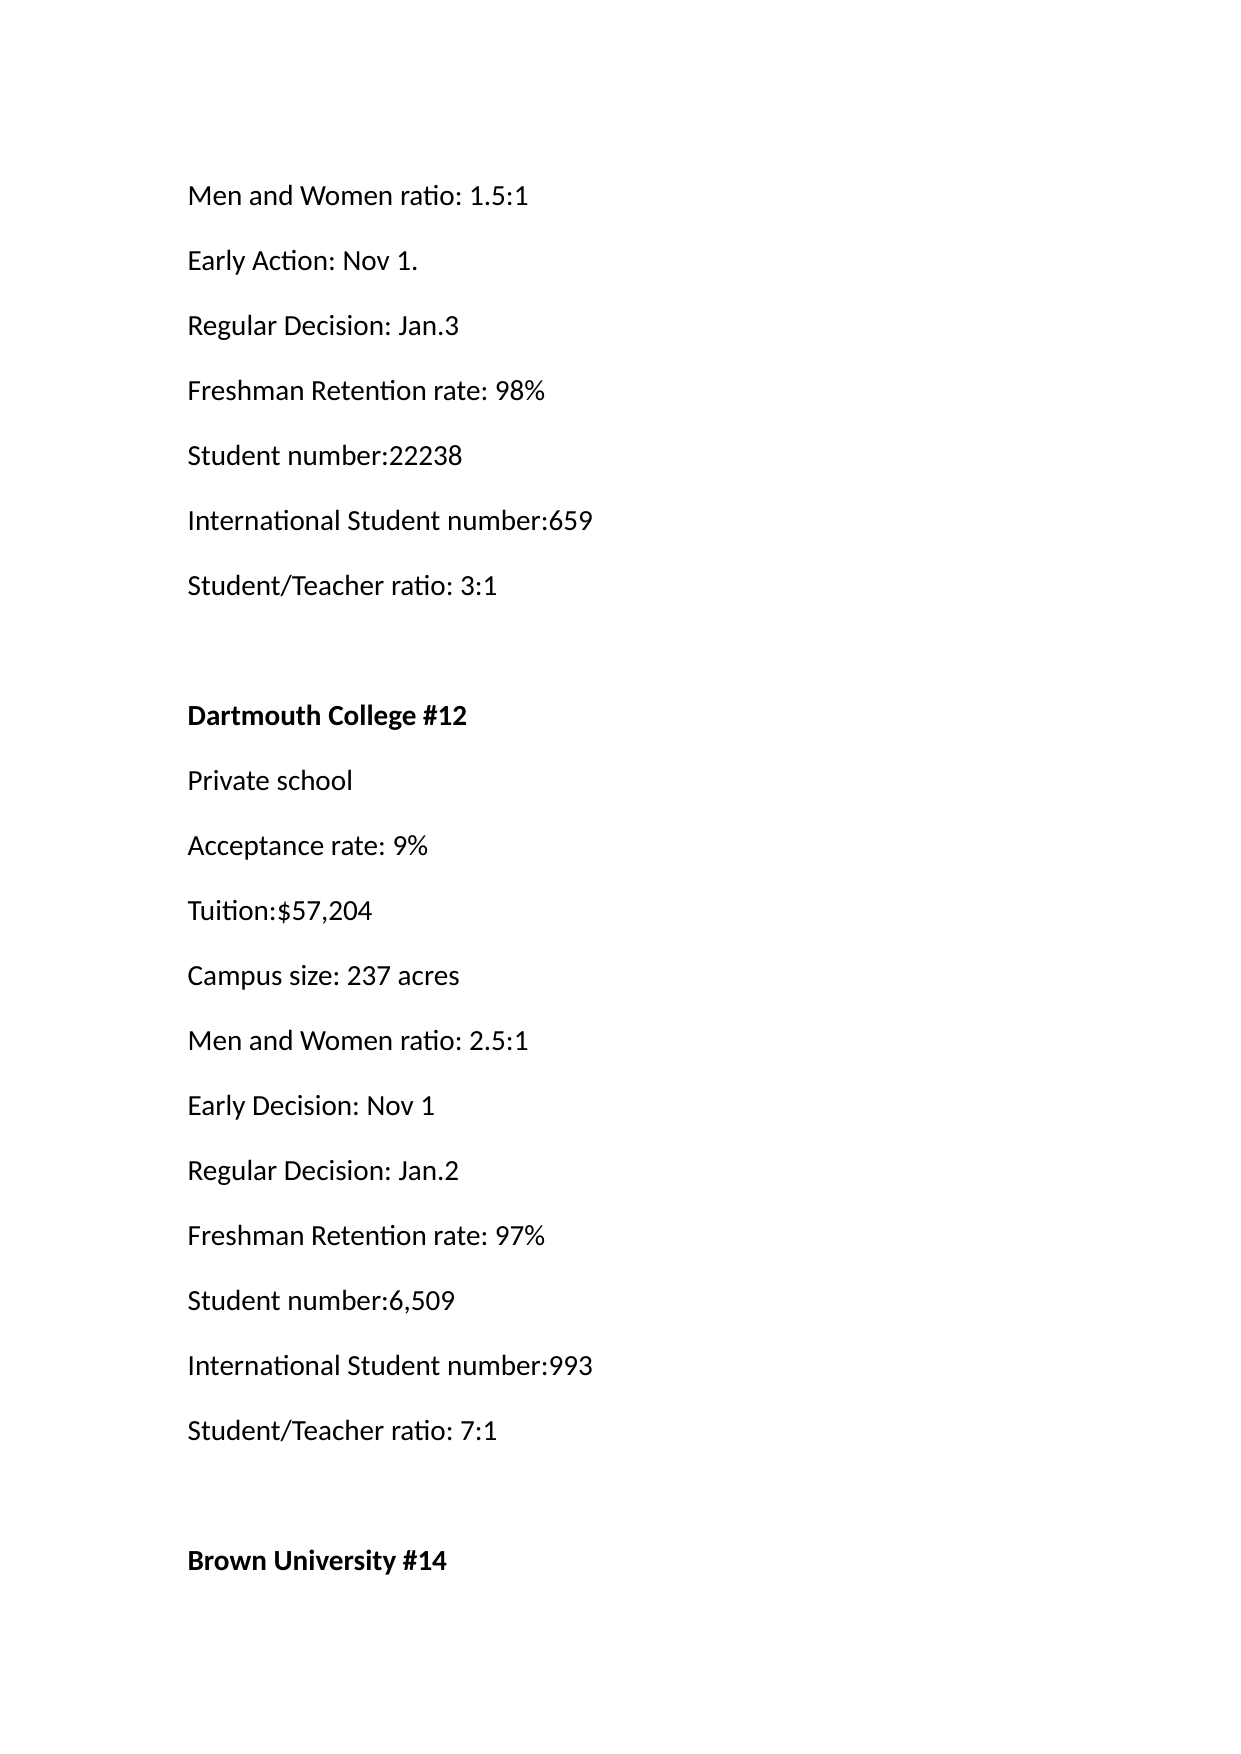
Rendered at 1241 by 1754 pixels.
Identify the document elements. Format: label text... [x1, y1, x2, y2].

text Early Action: Nov 1. Regular Decision: Jan.3 [187, 227, 1053, 357]
text Acceptance rate: 9% [187, 812, 1053, 877]
text Student/Teacher ratio: 3:1 [187, 552, 1053, 617]
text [187, 162, 1053, 227]
text Student number:6,509 [187, 1267, 1053, 1332]
text Private school [187, 747, 1053, 812]
text Student/Teacher ratio: 7:1 [187, 1397, 1053, 1462]
text International Student number:993 [187, 1332, 1053, 1397]
text Student number:22238 [187, 422, 1053, 487]
text Brown University #14 [187, 1527, 1053, 1592]
text Freshman Retention rate: 98% [187, 357, 1053, 422]
text Freshman Retention rate: 97% [187, 1202, 1053, 1267]
text Dartmouth College #12 [187, 682, 1053, 747]
text Tuition:$57,204 Campus size: 237 acres Men and Women ratio: 2.5:1 [187, 877, 1053, 1072]
text International Student number:659 [187, 487, 1053, 552]
text Early Decision: Nov 1 Regular Decision: Jan.2 [187, 1072, 1053, 1202]
